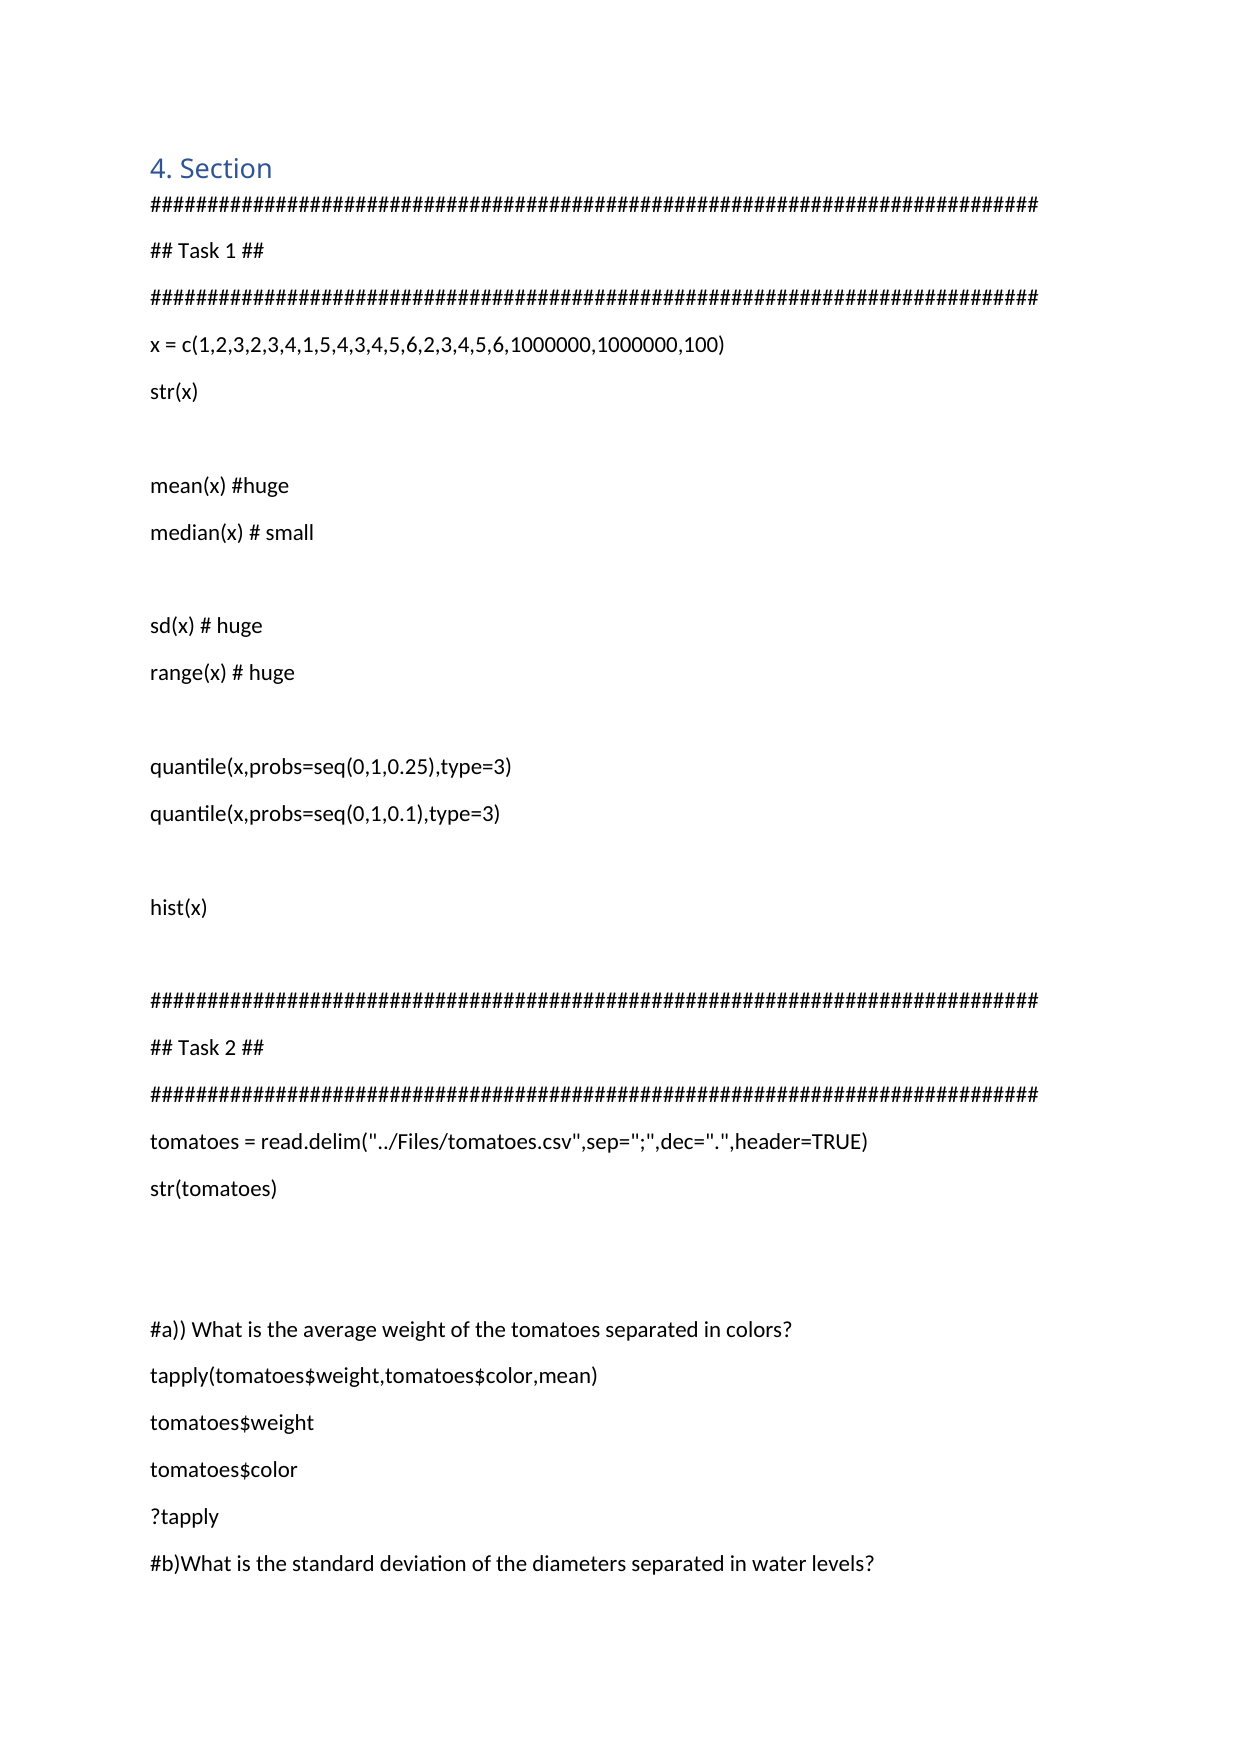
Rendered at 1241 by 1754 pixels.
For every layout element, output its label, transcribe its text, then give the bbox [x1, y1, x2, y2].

text ############################################################################## [150, 1080, 1090, 1108]
text quantile(x,probs=seq(0,1,0.25),type=3) [150, 752, 1090, 780]
text ?tapply [150, 1502, 1090, 1530]
text ## Task 1 ## [150, 237, 1090, 265]
text tomatoes$color [150, 1455, 1090, 1483]
text tomatoes = read.delim("../Files/tomatoes.csv",sep=";",dec=".",header=TRUE) [150, 1127, 1090, 1155]
text #a)) What is the average weight of the tomatoes separated in colors? [150, 1315, 1090, 1343]
text tapply(tomatoes$weight,tomatoes$color,mean) [150, 1362, 1090, 1390]
text quantile(x,probs=seq(0,1,0.1),type=3) [150, 799, 1090, 827]
text mean(x) #huge [150, 471, 1090, 499]
text str(x) [150, 377, 1090, 405]
text hist(x) [150, 893, 1090, 921]
text #b)What is the standard deviation of the diameters separated in water levels? [150, 1549, 1090, 1577]
text ## Task 2 ## [150, 1033, 1090, 1062]
text range(x) # huge [150, 658, 1090, 687]
text ############################################################################## [150, 190, 1090, 218]
text sd(x) # huge [150, 612, 1090, 640]
text tomatoes$weight [150, 1408, 1090, 1437]
text str(tomatoes) [150, 1174, 1090, 1202]
text ############################################################################## [150, 987, 1090, 1015]
subtitle 4. Section [150, 150, 1090, 187]
text ############################################################################## [150, 283, 1090, 312]
text median(x) # small [150, 518, 1090, 546]
text x = c(1,2,3,2,3,4,1,5,4,3,4,5,6,2,3,4,5,6,1000000,1000000,100) [150, 330, 1090, 358]
